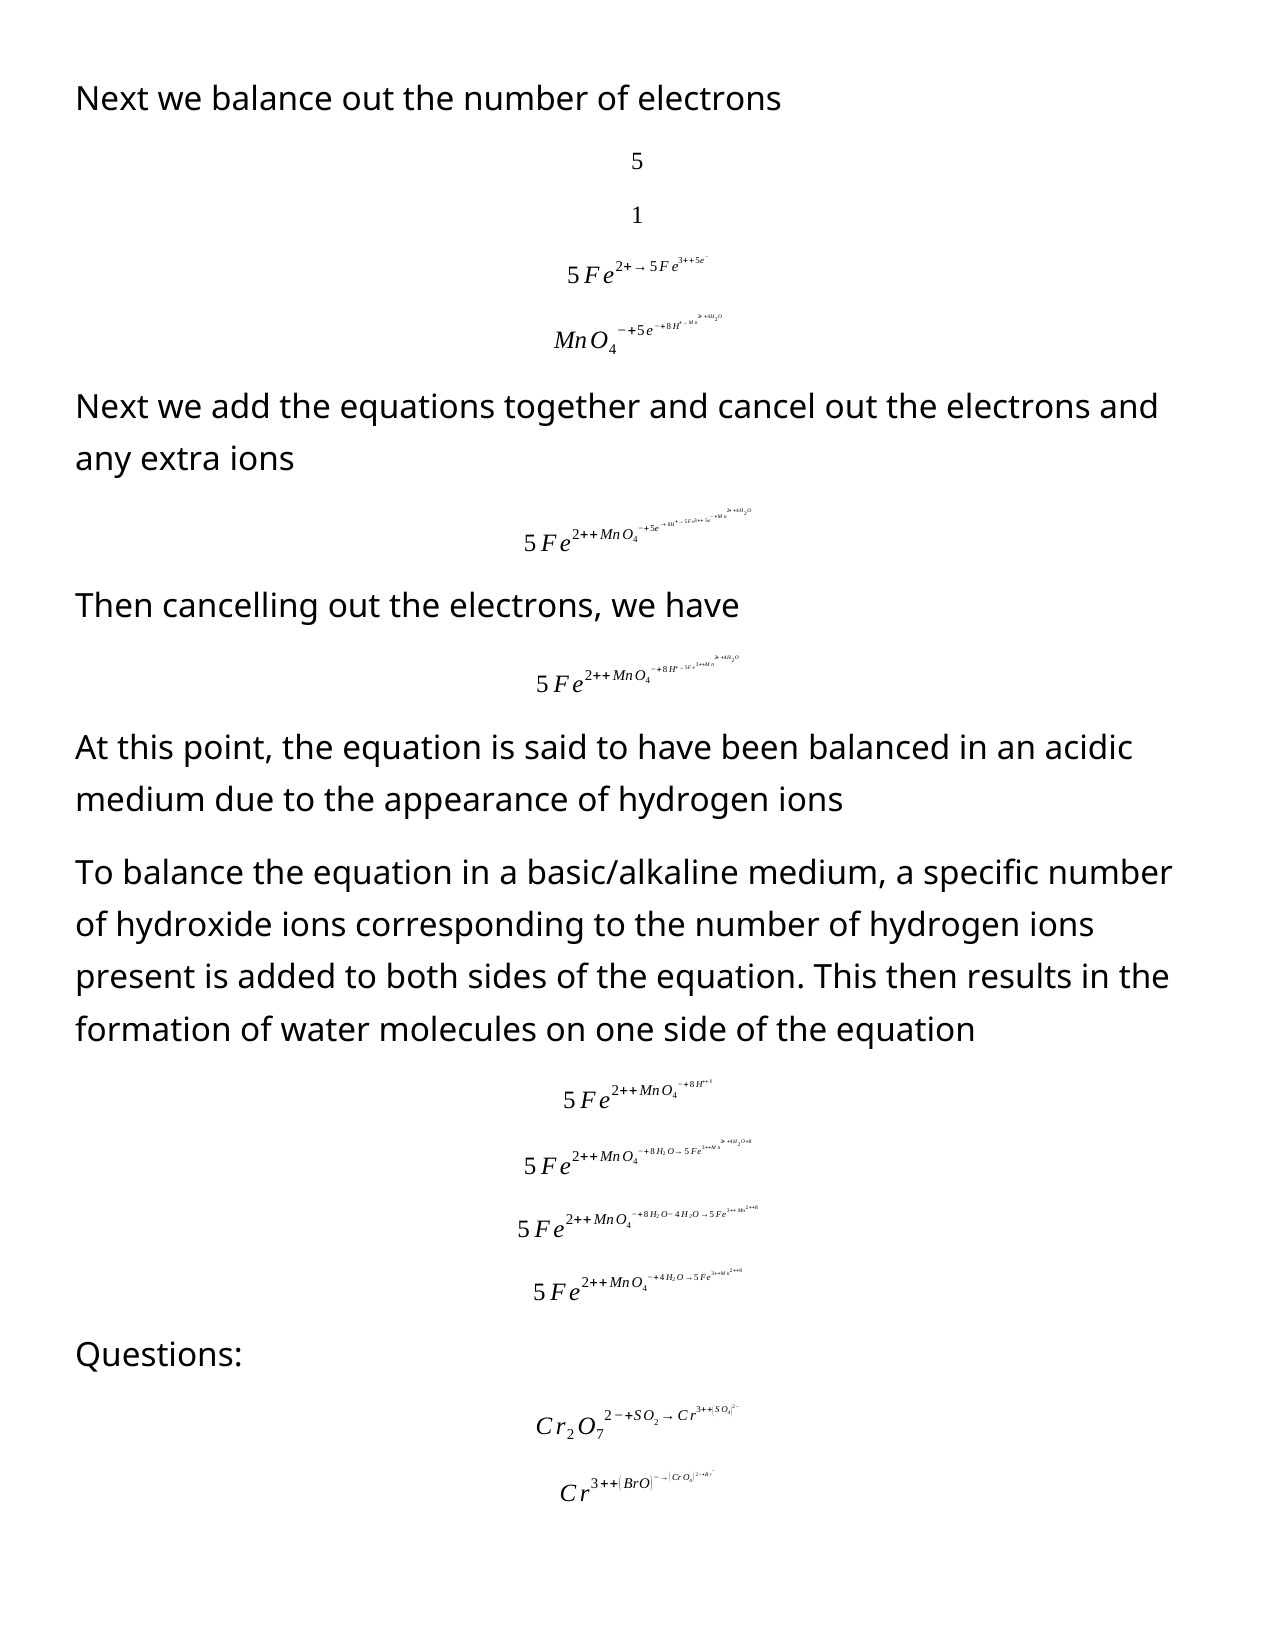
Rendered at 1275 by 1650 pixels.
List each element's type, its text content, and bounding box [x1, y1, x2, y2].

text Then cancelling out the electrons, we have [75, 582, 1200, 627]
text Next we balance out the number of electrons [75, 75, 1200, 120]
text Next we add the equations together and cancel out the electrons and any extra ions [75, 383, 1200, 480]
text To balance the equation in a basic/alkaline medium, a specific number of hydroxide ions corresponding to the number of hydrogen ions present is added to both sides of the equation. This then results in the formation of water molecules on one side of the equation [75, 849, 1200, 1051]
text Questions: [75, 1330, 1200, 1376]
text At this point, the equation is said to have been balanced in an acidic medium due to the appearance of hydrogen ions [75, 724, 1200, 821]
